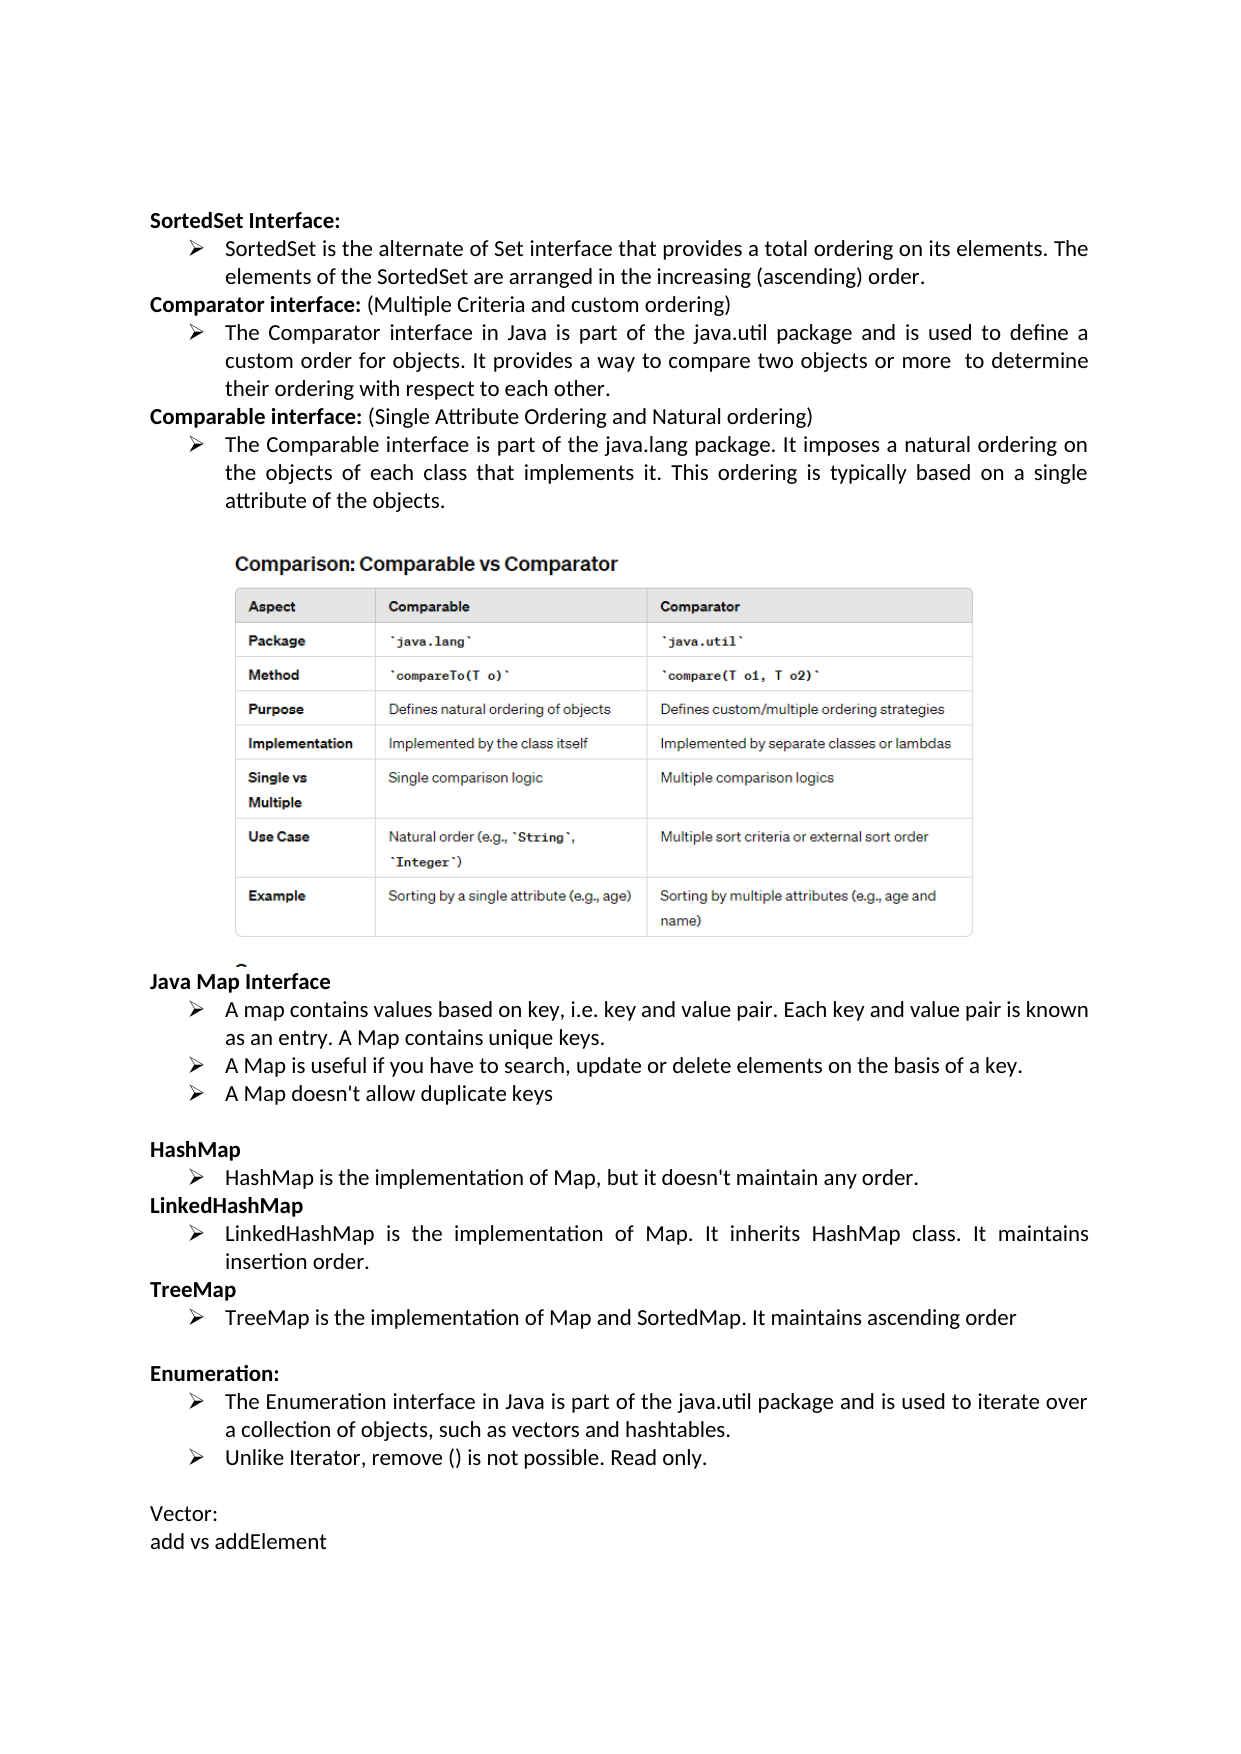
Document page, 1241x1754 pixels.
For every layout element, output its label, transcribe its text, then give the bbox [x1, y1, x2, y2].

picture [150, 542, 1091, 967]
text Java Map Interface [150, 967, 1090, 995]
list Unlike Iterator, remove () is not possible. Read only. [187, 1443, 1090, 1471]
text HashMap [150, 1135, 1090, 1163]
list A map contains values based on key, i.e. key and value pair. Each key and value pair is known as an entry. A Map contains unique keys. [187, 995, 1090, 1051]
list LinkedHashMap is the implementation of Map. It inherits HashMap class. It maintains insertion order. [187, 1219, 1090, 1275]
text Comparator interface: (Multiple Criteria and custom ordering) [150, 290, 1090, 318]
list SortedSet is the alternate of Set interface that provides a total ordering on its elements. The elements of the SortedSet are arranged in the increasing (ascending) order. [187, 234, 1090, 290]
text LinkedHashMap [150, 1191, 1090, 1219]
text add vs addElement [150, 1527, 1090, 1555]
list TreeMap is the implementation of Map and SortedMap. It maintains ascending order [187, 1303, 1090, 1331]
list HashMap is the implementation of Map, but it doesn't maintain any order. [187, 1163, 1090, 1191]
list A Map is useful if you have to search, update or delete elements on the basis of a key. [187, 1051, 1090, 1079]
text SortedSet Interface: [150, 206, 1090, 234]
list The Comparable interface is part of the java.lang package. It imposes a natural ordering on the objects of each class that implements it. This ordering is typically based on a single attribute of the objects. [187, 430, 1090, 514]
text Enumeration: [150, 1359, 1090, 1387]
list The Comparator interface in Java is part of the java.util package and is used to define a custom order for objects. It provides a way to compare two objects or more to determine their ordering with respect to each other. [187, 318, 1090, 402]
text TreeMap [150, 1275, 1090, 1303]
text Comparable interface: (Single Attribute Ordering and Natural ordering) [150, 402, 1090, 430]
text Vector: [150, 1499, 1090, 1527]
list A Map doesn't allow duplicate keys [187, 1079, 1090, 1107]
list The Enumeration interface in Java is part of the java.util package and is used to iterate over a collection of objects, such as vectors and hashtables. [187, 1387, 1090, 1443]
